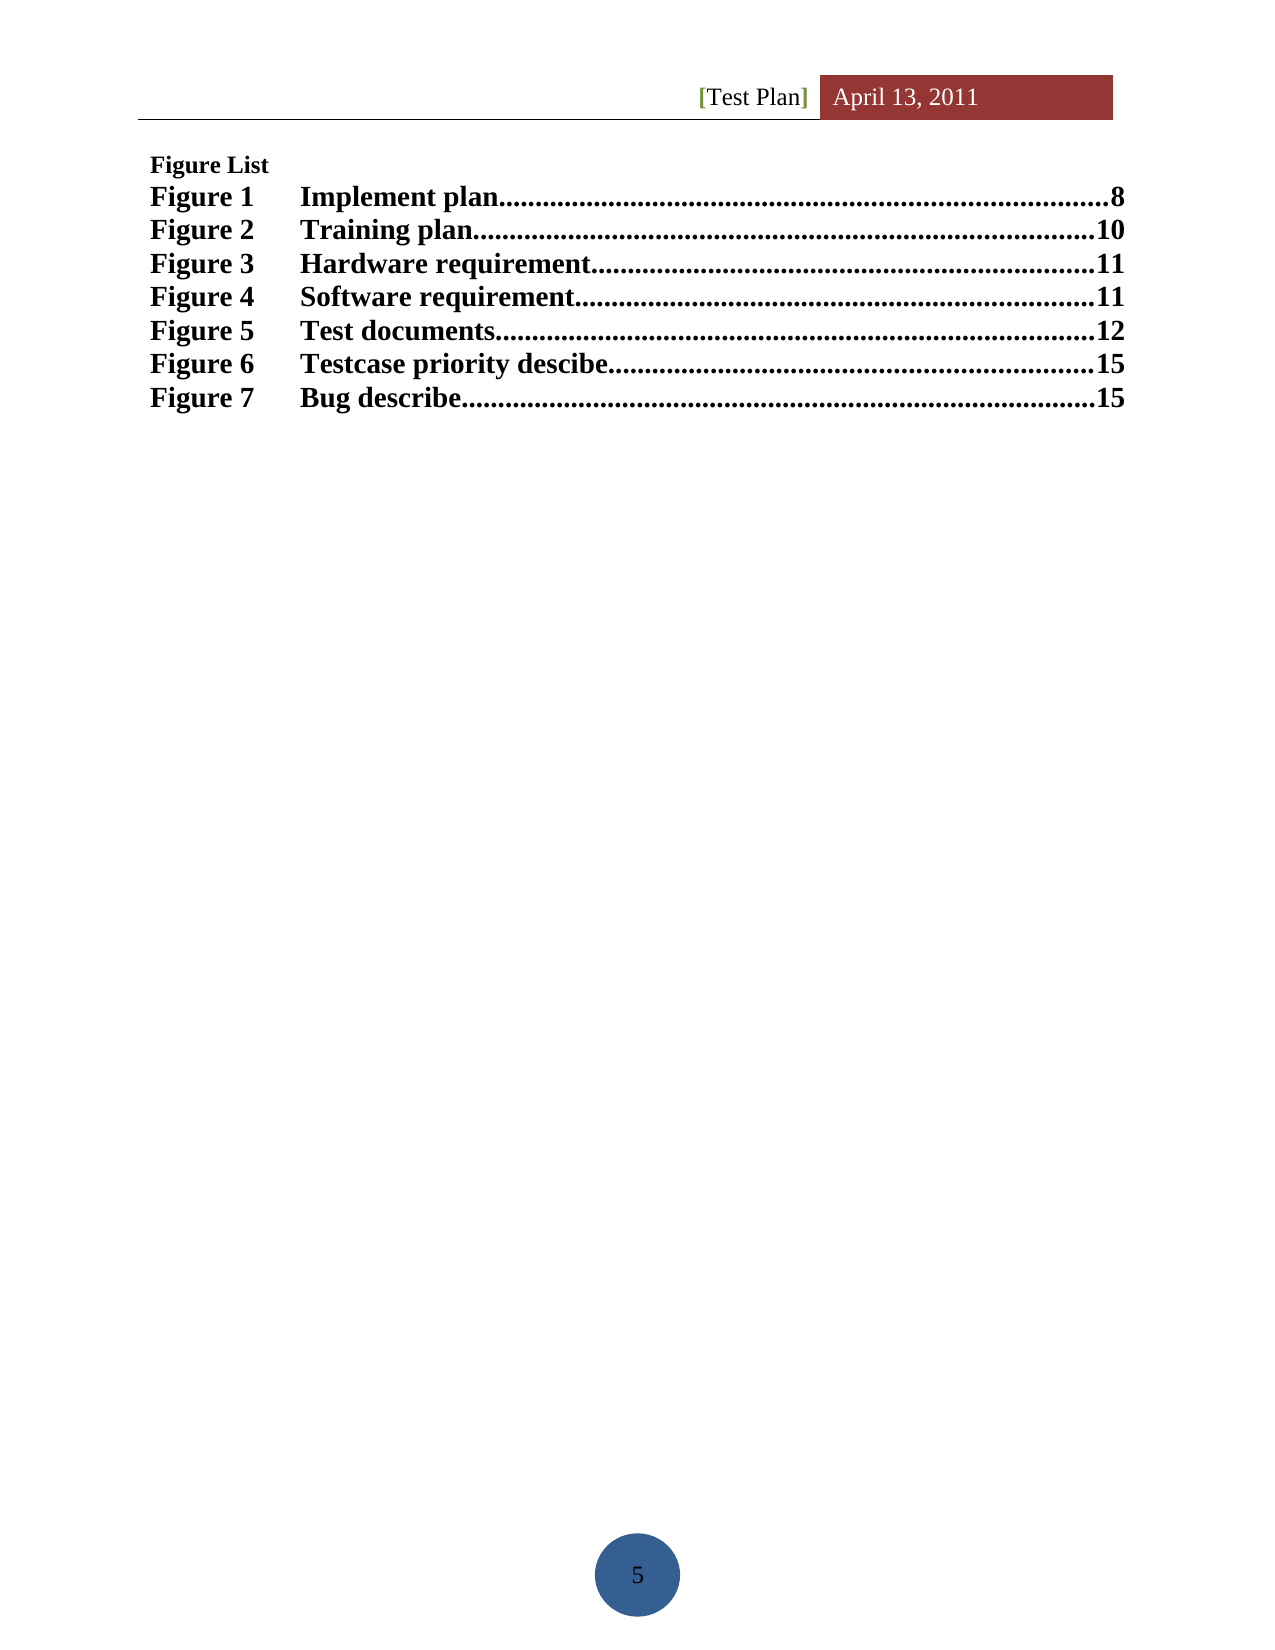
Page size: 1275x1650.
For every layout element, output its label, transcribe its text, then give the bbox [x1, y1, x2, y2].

text Figure 5 Test documents 12 [150, 313, 1125, 346]
text Figure 3 Hardware requirement 11 [150, 246, 1125, 279]
text Figure 6 Testcase priority descibe 15 [150, 346, 1125, 380]
text Figure 2 Training plan 10 [150, 212, 1125, 246]
text Figure 1 Implement plan 8 [150, 179, 1125, 212]
text Figure 7 Bug describe 15 [150, 380, 1125, 413]
text Figure List [150, 150, 1125, 179]
text Figure 4 Software requirement 11 [150, 279, 1125, 313]
